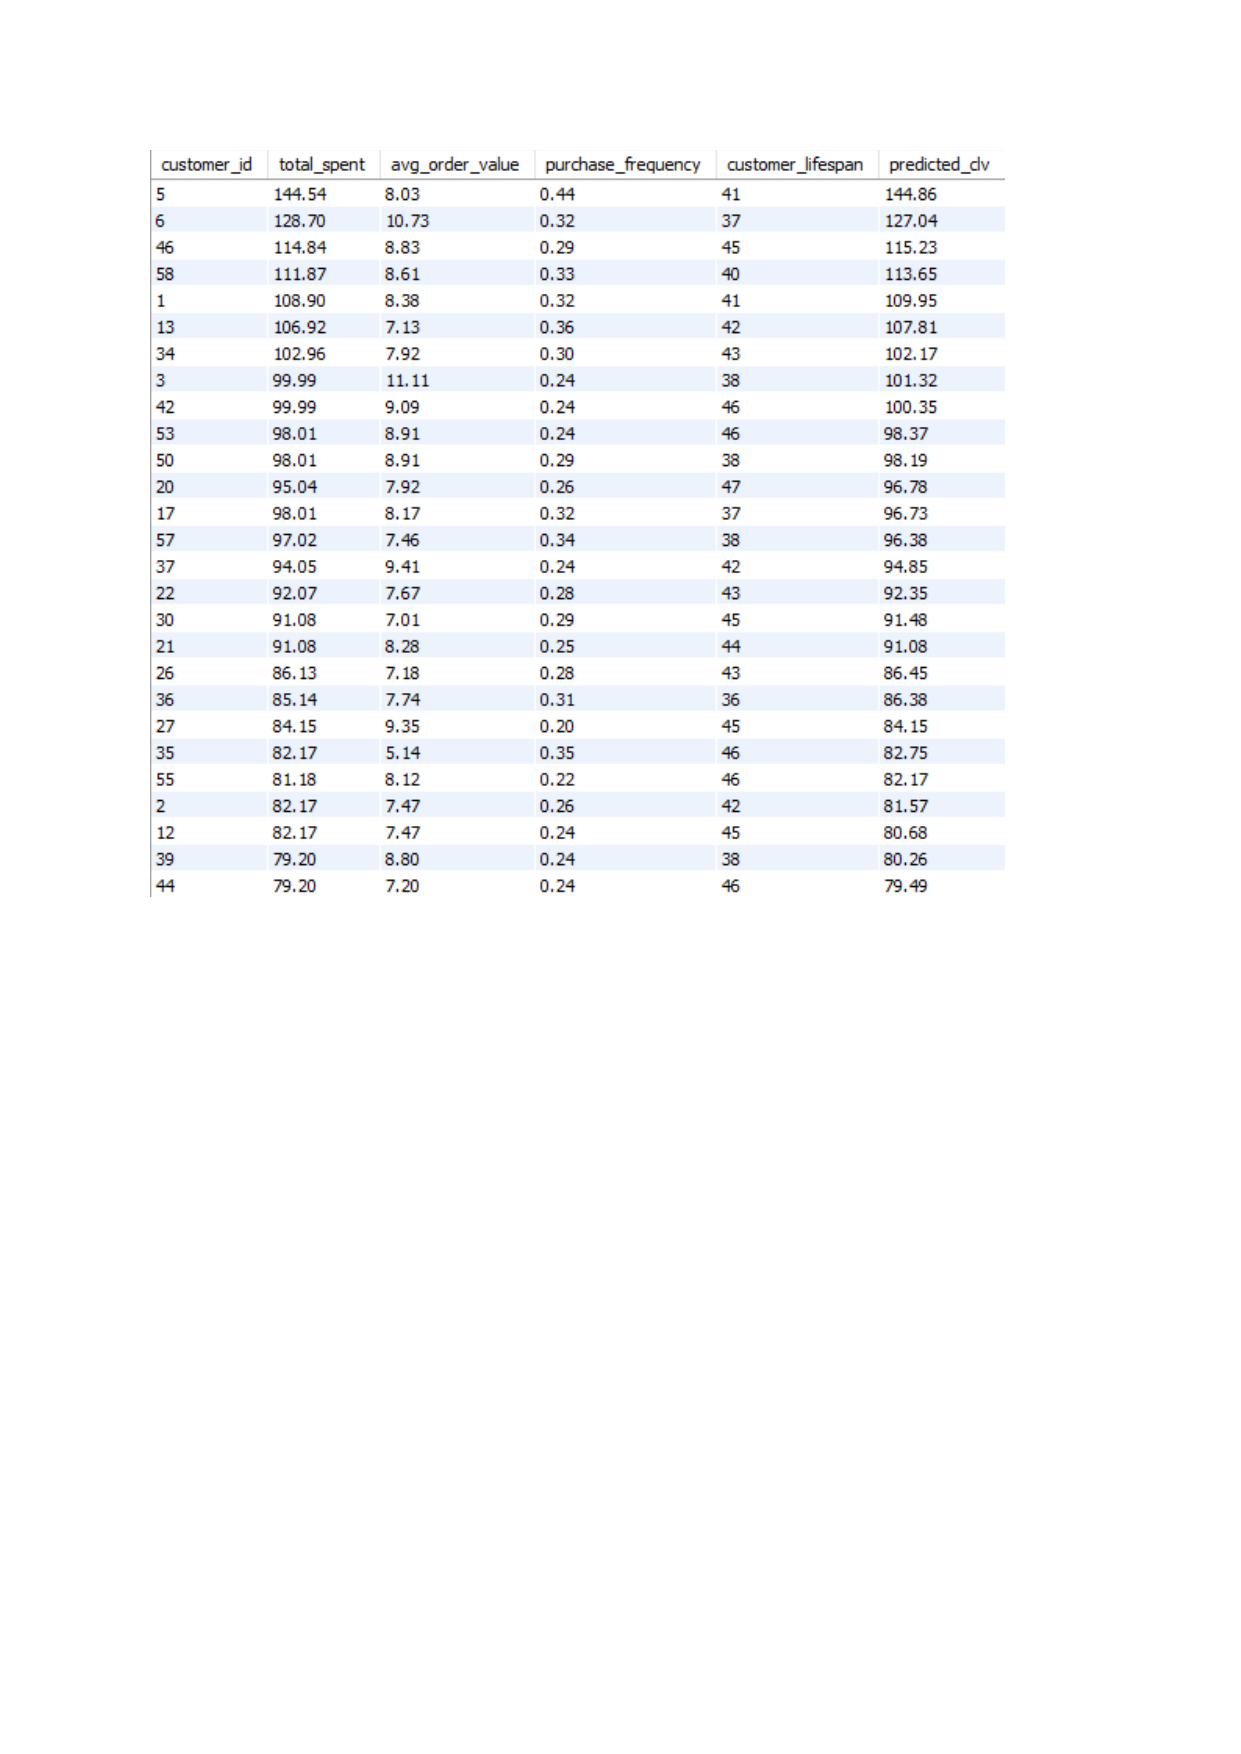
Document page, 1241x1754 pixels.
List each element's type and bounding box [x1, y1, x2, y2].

picture [150, 150, 1005, 897]
